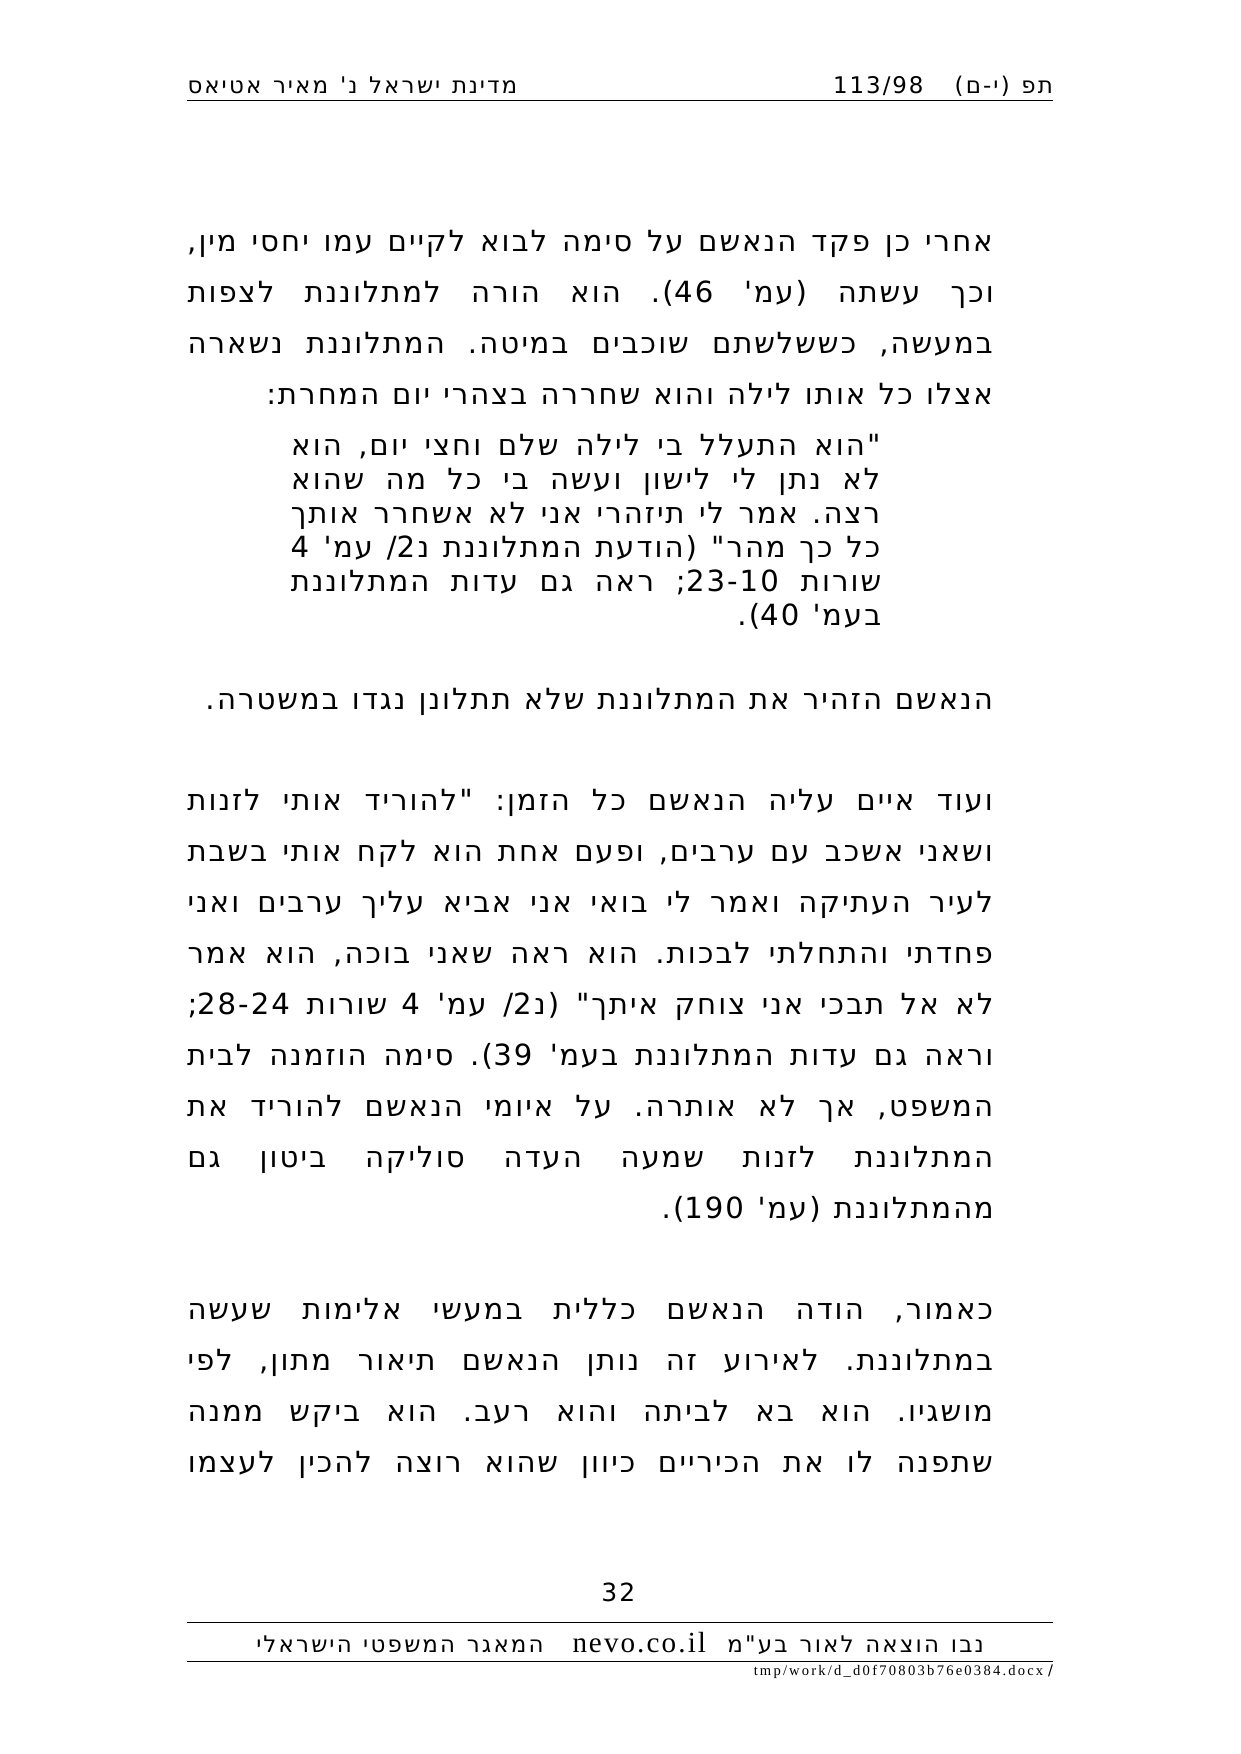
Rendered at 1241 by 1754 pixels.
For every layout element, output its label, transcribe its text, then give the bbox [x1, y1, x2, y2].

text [187, 1292, 994, 1479]
text ועוד איים עליה הנאשם כל הזמן: "להוריד אותי לזנות ושאני אשכב עם ערבים, ופעם אחת הוא לקח אותי בשבת לעיר העתיקה ואמר לי בואי אני אביא עליך ערבים ואני פחדתי והתחלתי לבכות. הוא ראה שאני בוכה, הוא אמר לא אל תבכי אני צוחק איתך" (נ2/ עמ' 4 שורות 28-24; וראה גם עדות המתלוננת בעמ' 39). סימה הוזמנה לבית המשפט, אך לא אותרה. על איומי הנאשם להוריד את המתלוננת לזנות שמעה העדה סוליקה ביטון גם מהמתלוננת (עמ' 190). [187, 784, 1053, 1225]
text הנאשם הזהיר את המתלוננת שלא תתלונן נגדו במשטרה. [187, 682, 994, 716]
text אחרי כן פקד הנאשם על סימה לבוא לקיים עמו יחסי מין, וכך עשתה (עמ' 46). הוא הורה למתלוננת לצפות במעשה, כששלשתם שוכבים במיטה. המתלוננת נשארה אצלו כל אותו לילה והוא שחררה בצהרי יום המחרת: [187, 224, 1053, 411]
text "הוא התעלל בי לילה שלם וחצי יום, הוא לא נתן לי לישון ועשה בי כל מה שהוא רצה. אמר לי תיזהרי אני לא אשחרר אותך כל כך מהר" (הודעת המתלוננת נ2/ עמ' 4 שורות 23-10; ראה גם עדות המתלוננת בעמ' 40). [291, 428, 881, 632]
